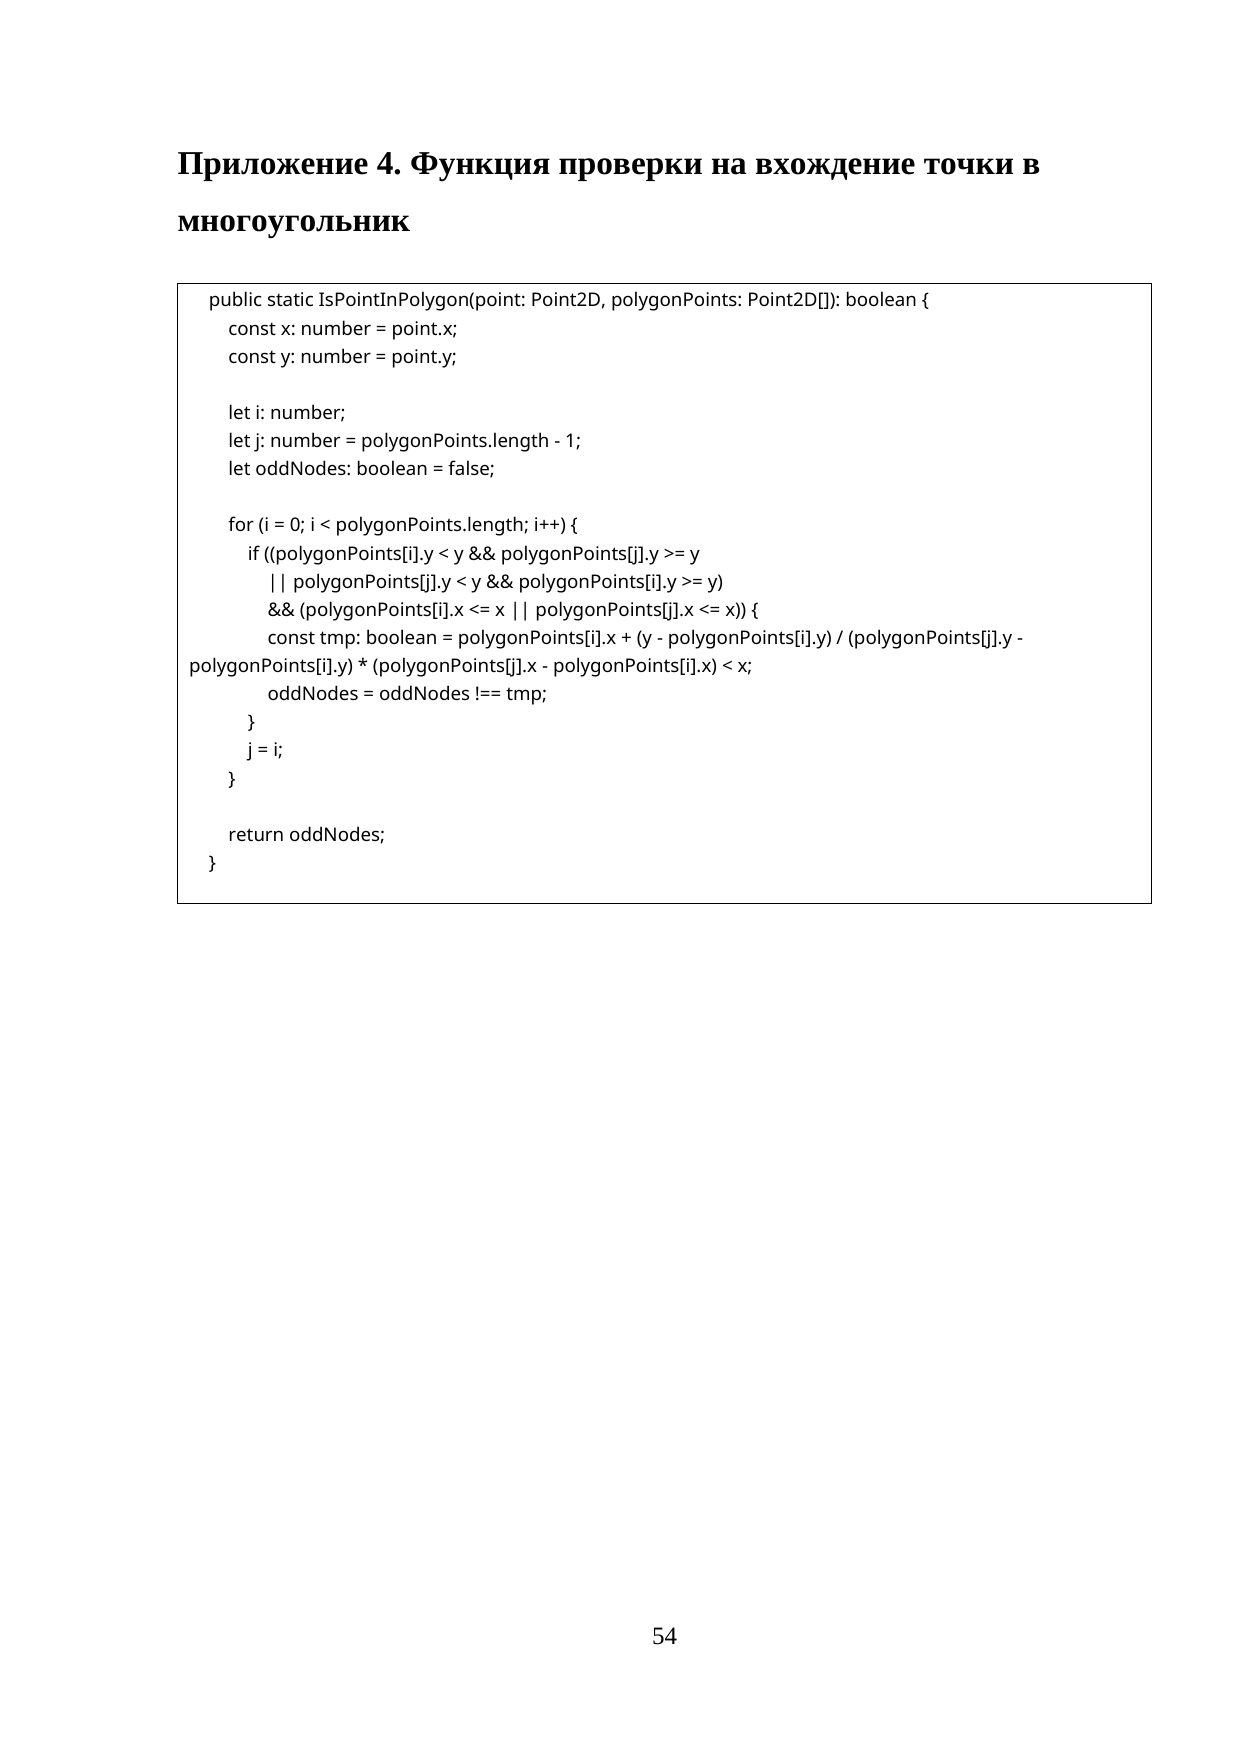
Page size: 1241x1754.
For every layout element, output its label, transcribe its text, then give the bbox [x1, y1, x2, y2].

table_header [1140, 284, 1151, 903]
text Приложение 4. Функция проверки на вхождение точки в многоугольник [177, 143, 1152, 239]
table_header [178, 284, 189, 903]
